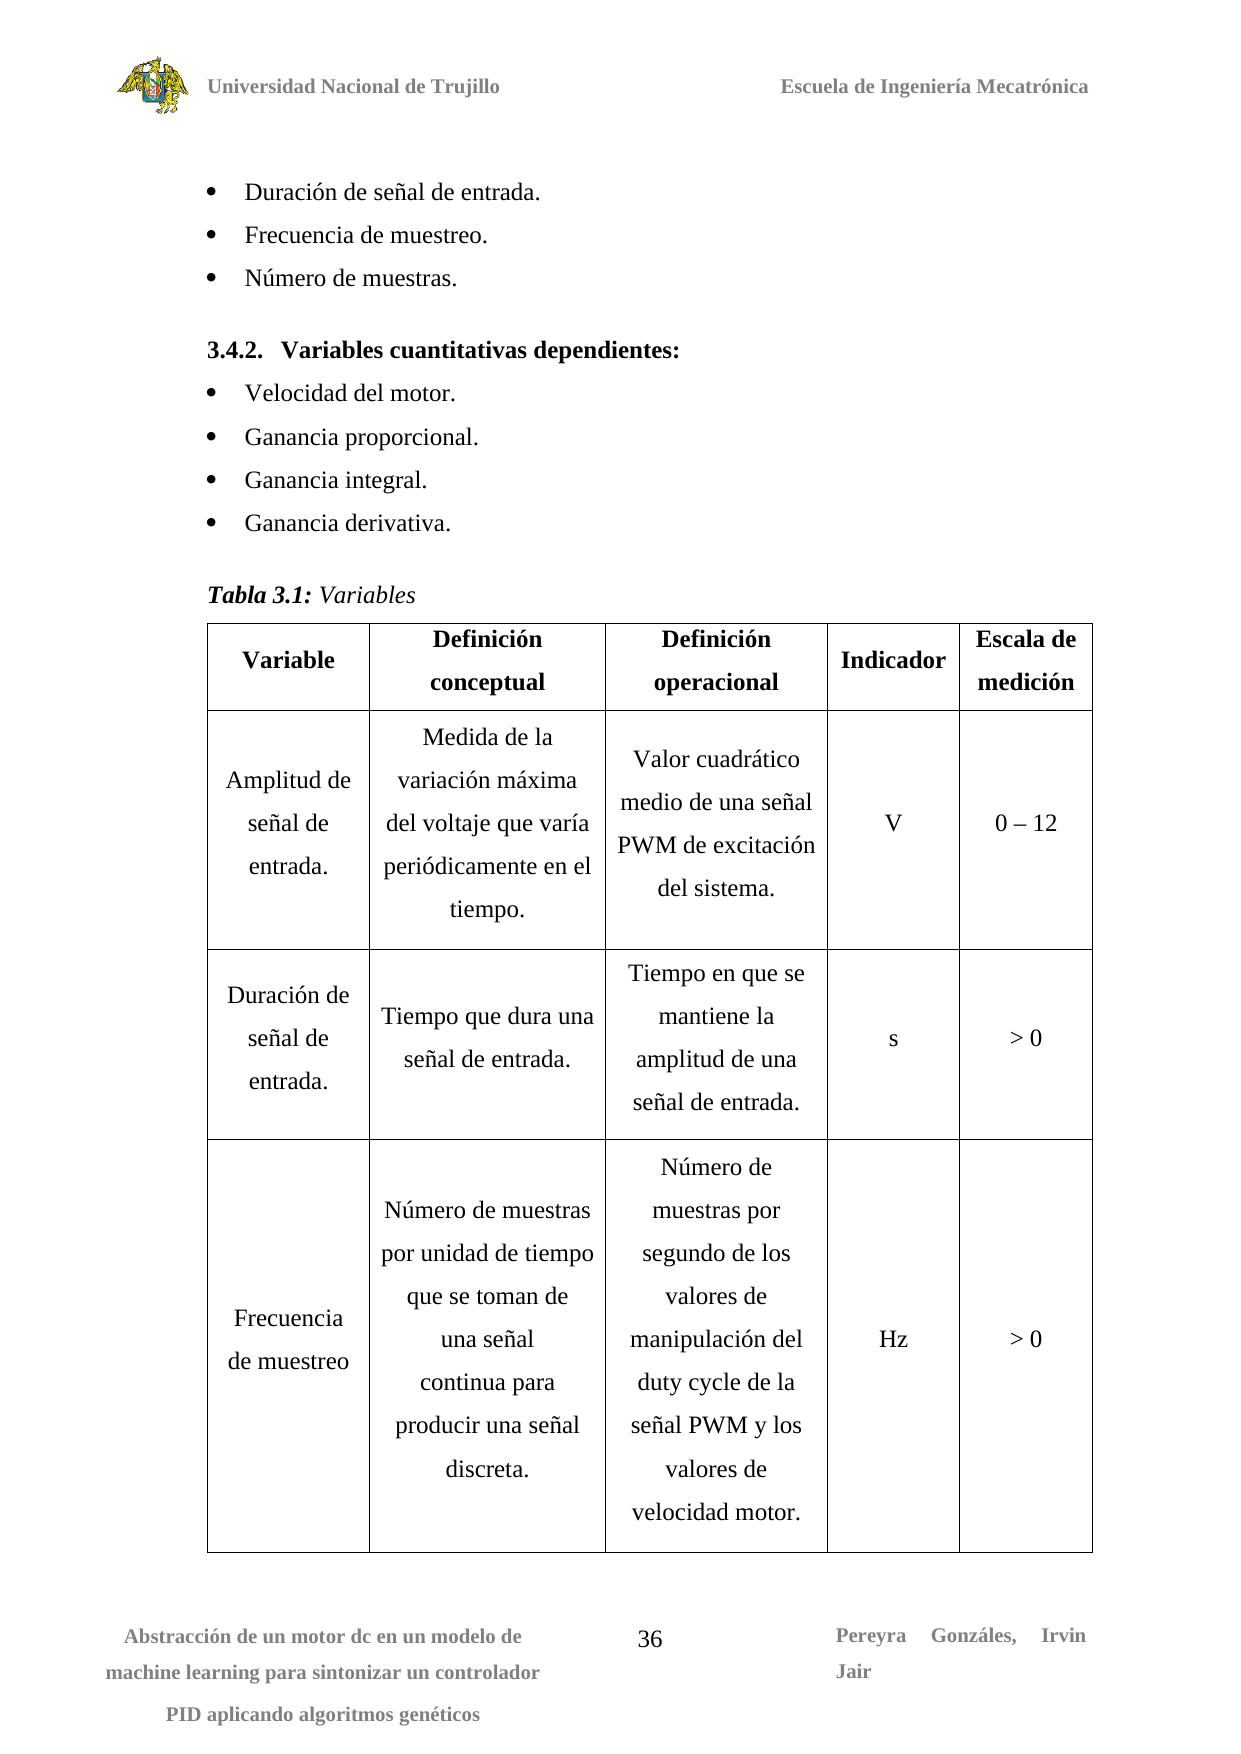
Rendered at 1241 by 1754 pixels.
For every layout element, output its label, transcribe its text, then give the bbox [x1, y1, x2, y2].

table_cell Duración de señal de entrada. [208, 950, 369, 1139]
table_cell Tiempo en que se mantiene la amplitud de una señal de entrada. [606, 950, 827, 1139]
list Ganancia integral. [207, 465, 1092, 493]
table_cell Valor cuadrático medio de una señal PWM de excitación del sistema. [606, 711, 827, 949]
list Ganancia derivativa. [207, 508, 1092, 537]
list Número de muestras. [207, 263, 1092, 292]
table_cell Frecuencia de muestreo [208, 1140, 369, 1552]
table_cell > 0 [960, 950, 1092, 1139]
table_cell Amplitud de señal de entrada. [208, 711, 369, 949]
text Tabla 3.1: Variables [207, 580, 1092, 608]
table_cell s [828, 950, 959, 1139]
table_header Definición conceptual [370, 624, 605, 710]
table_cell Número de muestras por unidad de tiempo que se toman de una señal continua para producir una señal discreta. [370, 1140, 605, 1552]
table_cell V [828, 711, 959, 949]
subtitle Variables cuantitativas dependientes: [207, 335, 1092, 364]
list Frecuencia de muestreo. [207, 220, 1092, 249]
table_cell 0 – 12 [960, 711, 1092, 949]
table_header Indicador [828, 624, 959, 710]
list Velocidad del motor. [207, 378, 1092, 407]
table_header Variable [208, 624, 369, 710]
table_cell Número de muestras por segundo de los valores de manipulación del duty cycle de la señal PWM y los valores de velocidad motor. [606, 1140, 827, 1552]
table_cell > 0 [960, 1140, 1092, 1552]
table_cell Medida de la variación máxima del voltaje que varía periódicamente en el tiempo. [370, 711, 605, 949]
list Ganancia proporcional. [207, 422, 1092, 450]
table_header Escala de medición [960, 624, 1092, 710]
table_cell Hz [828, 1140, 959, 1552]
table_cell Tiempo que dura una señal de entrada. [370, 950, 605, 1139]
picture [116, 56, 189, 114]
list Duración de señal de entrada. [207, 177, 1092, 206]
table_header Definición operacional [606, 624, 827, 710]
